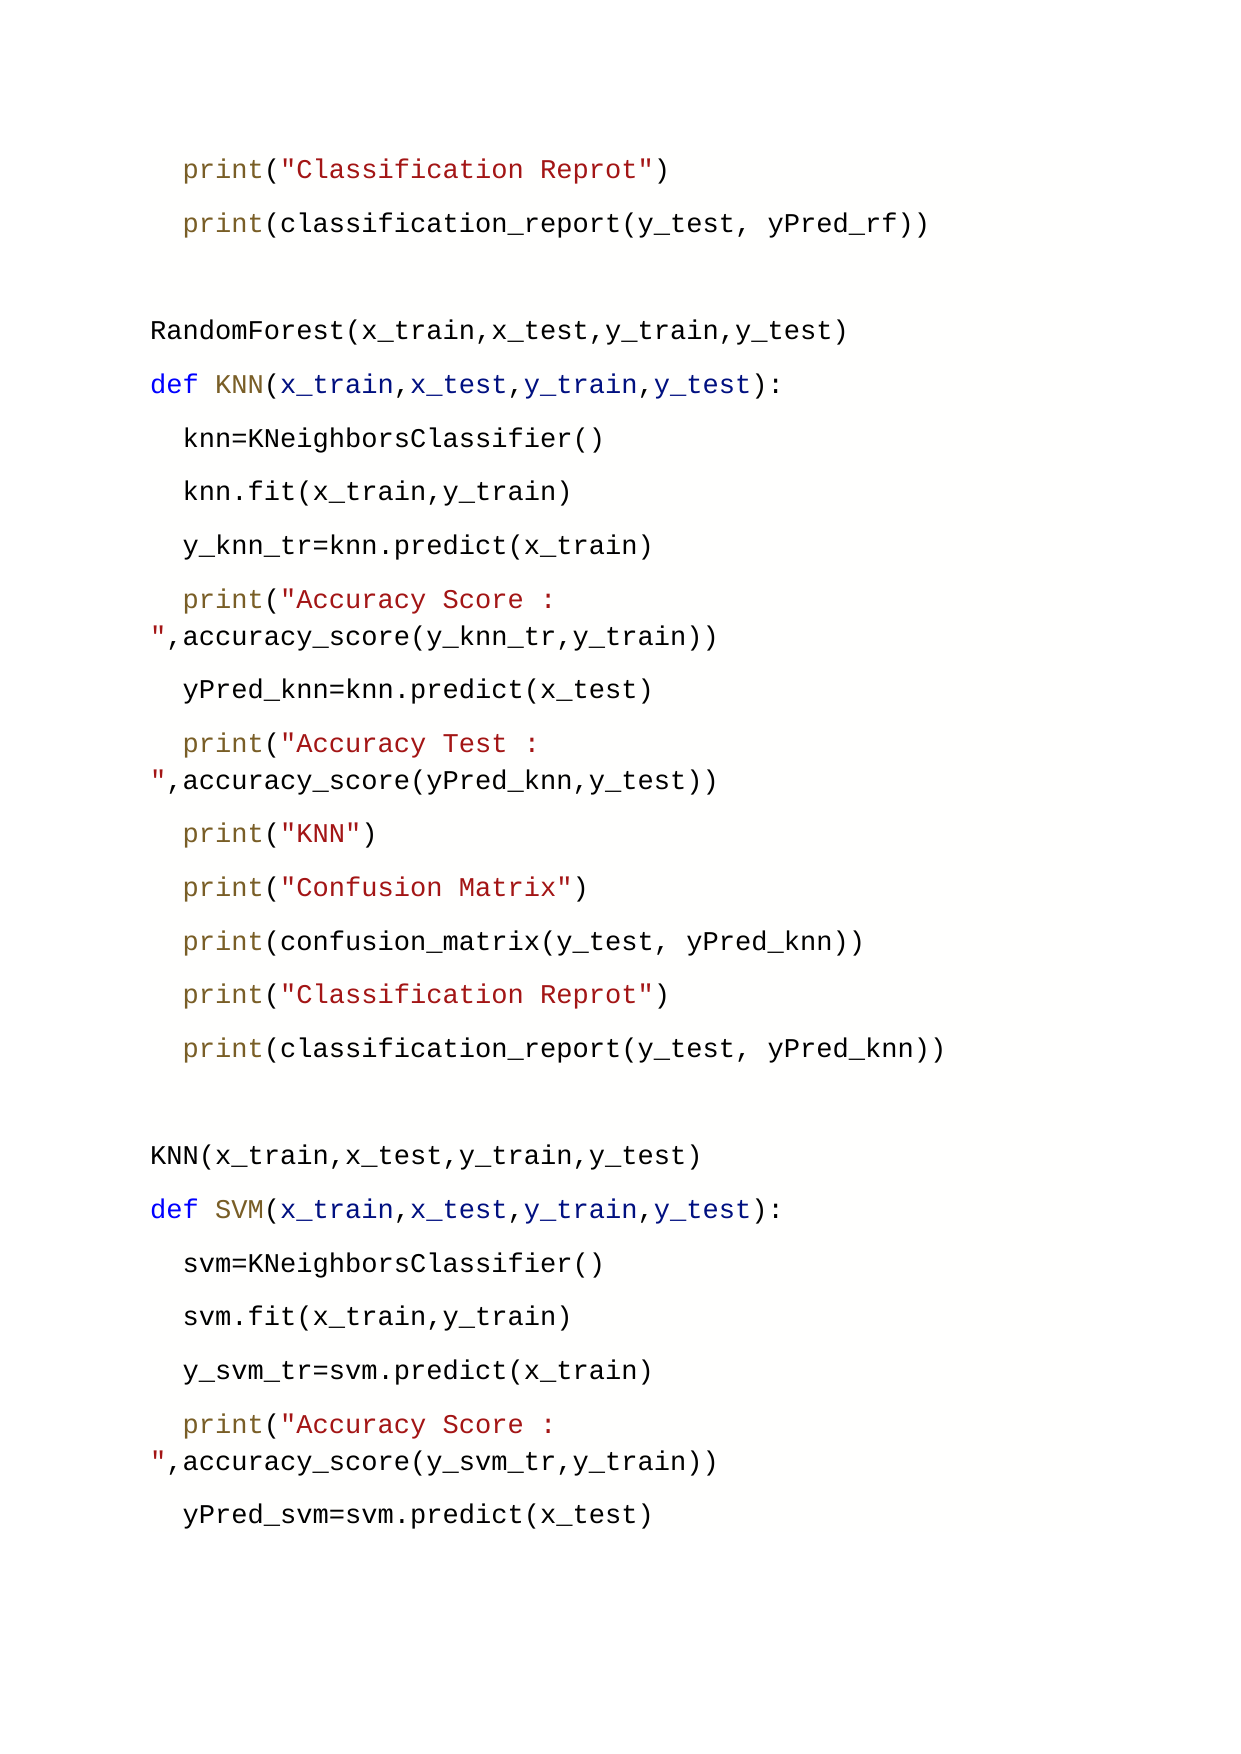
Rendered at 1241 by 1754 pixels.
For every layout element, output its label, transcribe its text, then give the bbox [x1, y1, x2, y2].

text svm=KNeighborsClassifier() [150, 1243, 1090, 1280]
text y_svm_tr=svm.predict(x_train) [150, 1351, 1090, 1387]
text print("KNN") [150, 814, 1090, 851]
text print("Classification Reprot") [150, 975, 1090, 1012]
text print("Accuracy Score :",accuracy_score(y_knn_tr,y_train)) [150, 579, 1090, 653]
text KNN(x_train,x_test,y_train,y_test) [150, 1136, 1090, 1173]
text svm.fit(x_train,y_train) [150, 1297, 1090, 1334]
text print("Accuracy Score :",accuracy_score(y_svm_tr,y_train)) [150, 1404, 1090, 1478]
text print("Accuracy Test :",accuracy_score(yPred_knn,y_test)) [150, 723, 1090, 797]
text print("Classification Reprot") [150, 150, 1090, 187]
text print(classification_report(y_test, yPred_knn)) [150, 1029, 1090, 1066]
text knn.fit(x_train,y_train) [150, 472, 1090, 509]
text y_knn_tr=knn.predict(x_train) [150, 526, 1090, 562]
text knn=KNeighborsClassifier() [150, 418, 1090, 455]
text RandomForest(x_train,x_test,y_train,y_test) [150, 311, 1090, 348]
text print("Confusion Matrix") [150, 868, 1090, 905]
text def KNN(x_train,x_test,y_train,y_test): [150, 364, 1090, 402]
text print(confusion_matrix(y_test, yPred_knn)) [150, 921, 1090, 958]
text yPred_knn=knn.predict(x_test) [150, 670, 1090, 707]
text print(classification_report(y_test, yPred_rf)) [150, 204, 1090, 241]
text yPred_svm=svm.predict(x_test) [150, 1495, 1090, 1532]
text def SVM(x_train,x_test,y_train,y_test): [150, 1189, 1090, 1227]
